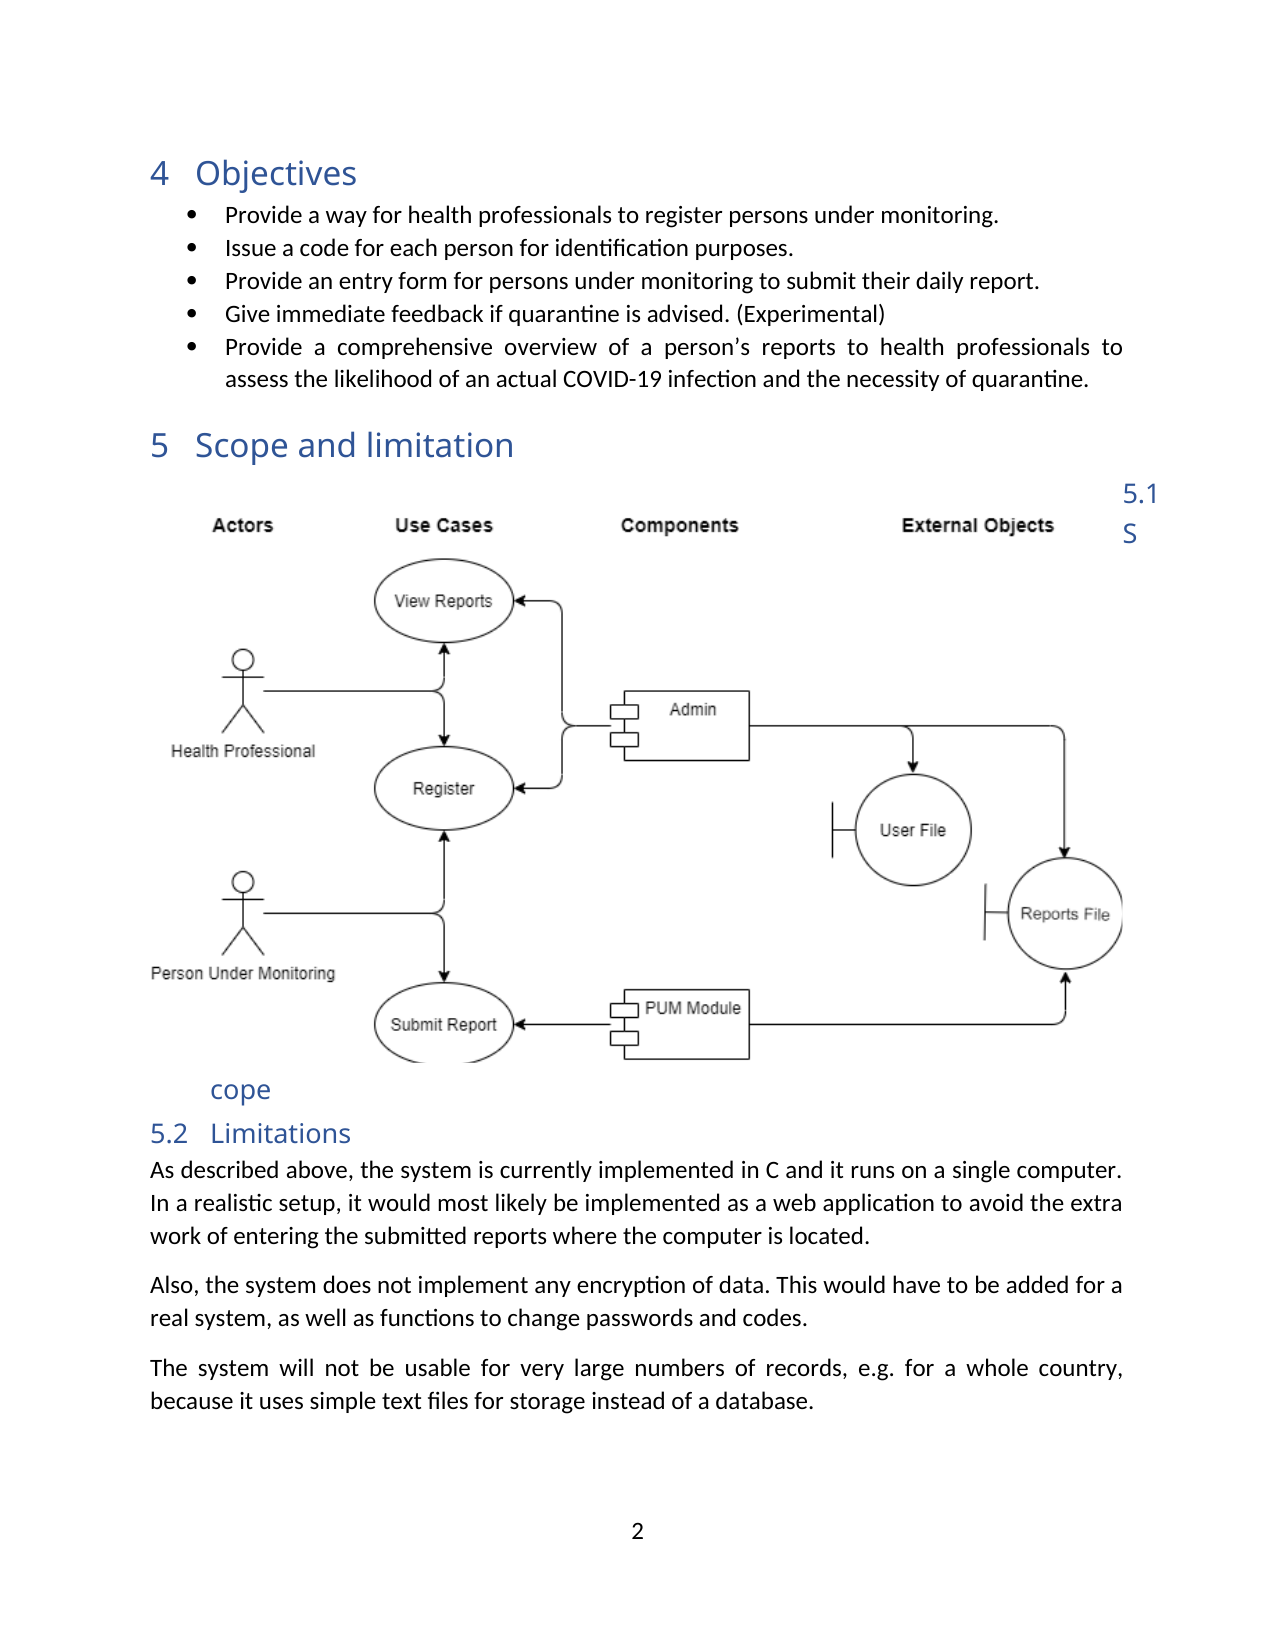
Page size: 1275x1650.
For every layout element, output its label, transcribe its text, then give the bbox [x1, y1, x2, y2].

list Provide a comprehensive overview of a person’s reports to health professionals to assess the likelihood of an actual COVID-19 infection and the necessity of quarantine. [187, 331, 1125, 394]
text Also, the system does not implement any encryption of data. This would have to be added for a real system, as well as functions to change passwords and codes. [150, 1269, 1125, 1333]
subtitle Scope and limitation [150, 421, 1125, 467]
list Give immediate feedback if quarantine is advised. (Experimental) [187, 298, 1125, 328]
text As described above, the system is currently implemented in C and it runs on a single computer. In a realistic setup, it would most likely be implemented as a web application to avoid the extra work of entering the submitted reports where the computer is located. [150, 1154, 1125, 1251]
subtitle Limitations [150, 1114, 1125, 1151]
list Issue a code for each person for identification purposes. [187, 232, 1125, 262]
list Provide an entry form for persons under monitoring to submit their daily report. [187, 265, 1125, 295]
text The system will not be usable for very large numbers of records, e.g. for a whole country, because it uses simple text files for storage instead of a database. [150, 1352, 1125, 1416]
list Provide a way for health professionals to register persons under monitoring. [187, 199, 1125, 229]
subtitle Objectives [150, 150, 1125, 195]
picture [151, 510, 1124, 1063]
